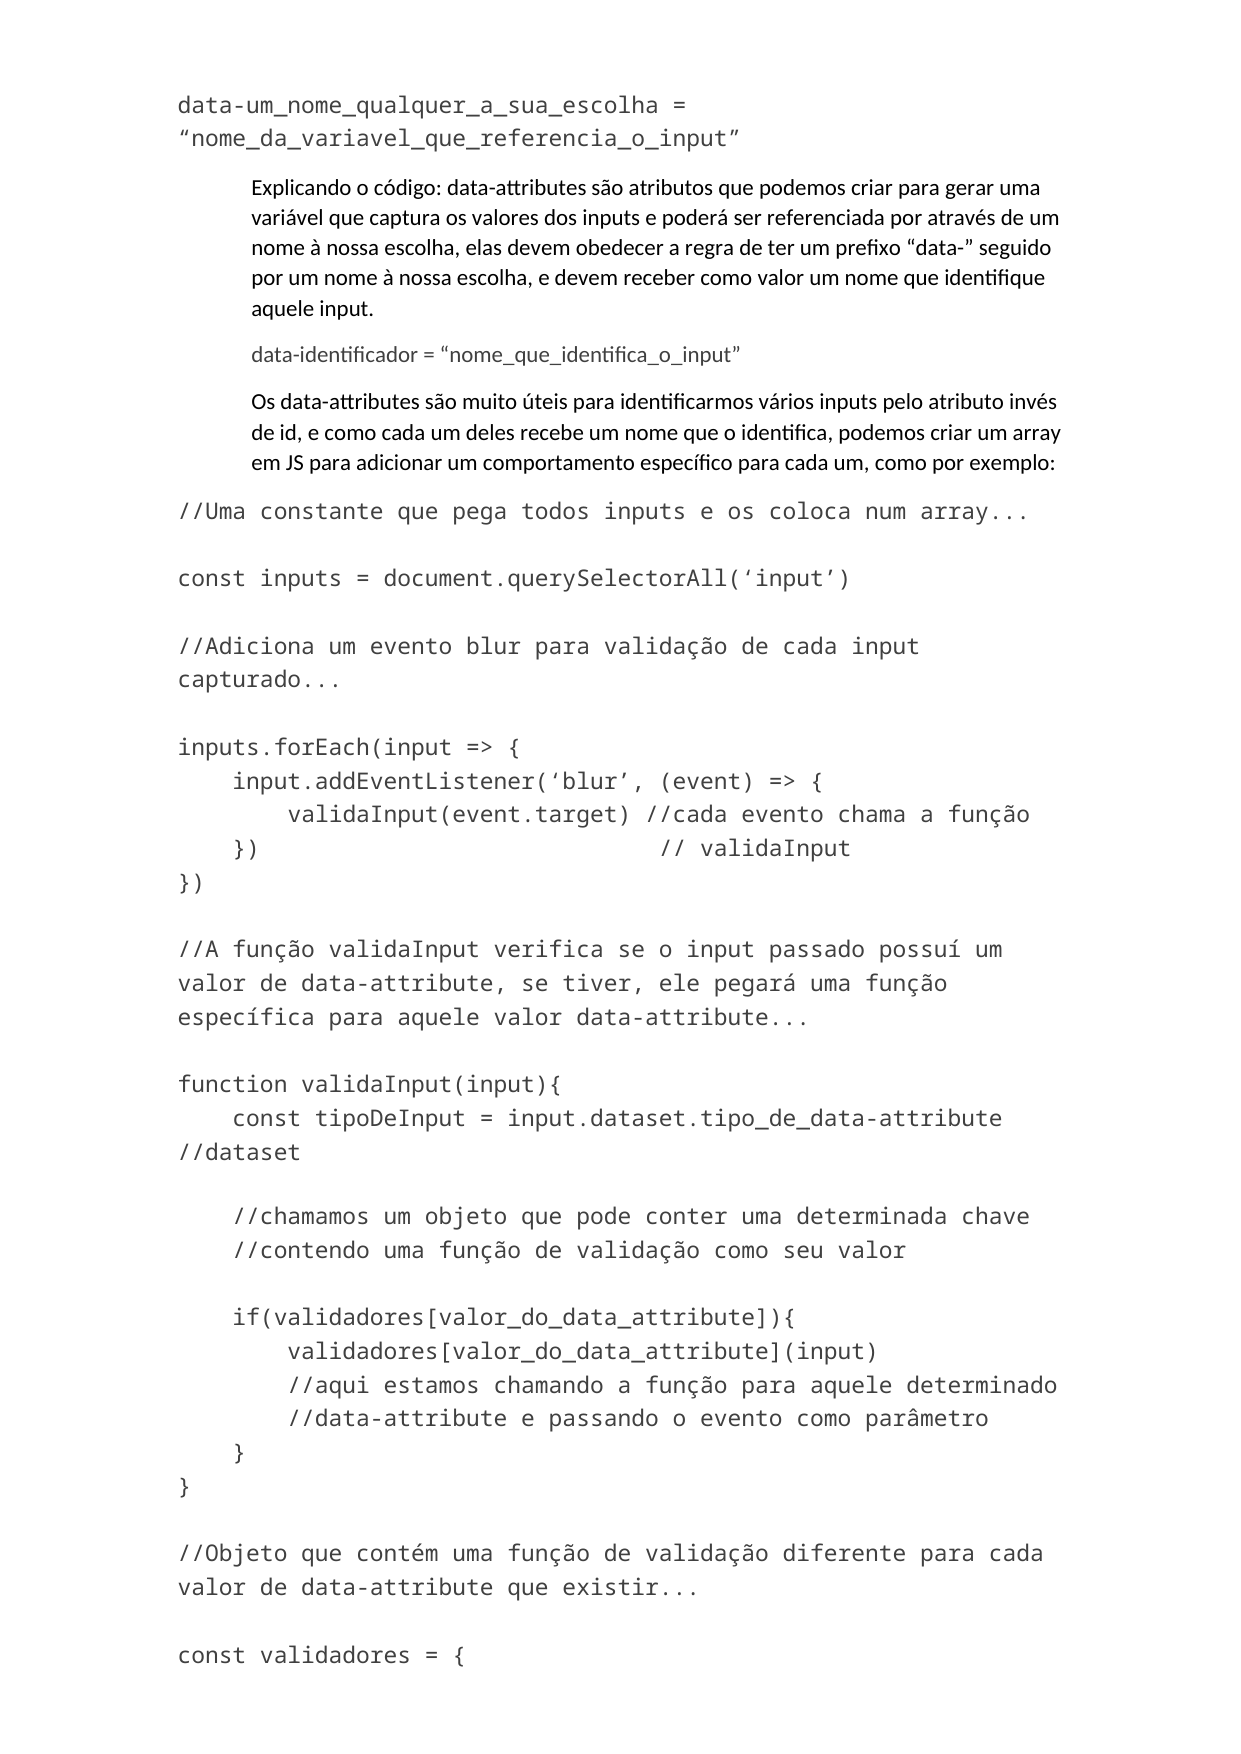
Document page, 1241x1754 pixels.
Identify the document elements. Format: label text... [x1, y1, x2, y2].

text data-identificador = “nome_que_identifica_o_input” [251, 341, 1063, 368]
text Os data-attributes são muito úteis para identificarmos vários inputs pelo atributo invés de id, e como cada um deles recebe um nome que o identifica, podemos criar um array em JS para adicionar um comportamento específico para cada um, como por exemplo: [251, 387, 1063, 476]
text //Objeto que contém uma função de validação diferente para cada valor de data-attribute que existir... [177, 1537, 1063, 1602]
text const tipoDeInput = input.dataset.tipo_de_data-attribute //dataset [177, 1102, 1063, 1167]
text if(validadores[valor_do_data_attribute]){ [177, 1301, 1063, 1332]
text const inputs = document.querySelectorAll(‘input’) [177, 562, 1063, 593]
text function validaInput(input){ [177, 1068, 1063, 1100]
text //chamamos um objeto que pode conter uma determinada chave [177, 1200, 1063, 1231]
text //data-attribute e passando o evento como parâmetro [177, 1402, 1063, 1434]
text }) [177, 866, 1063, 897]
text validaInput(event.target) //cada evento chama a função [177, 798, 1063, 830]
text }) // validaInput [177, 832, 1063, 863]
text input.addEventListener(‘blur’, (event) => { [177, 765, 1063, 796]
text inputs.forEach(input => { [177, 731, 1063, 762]
text //A função validaInput verifica se o input passado possuí um valor de data-attribute, se tiver, ele pegará uma função específica para aquele valor data-attribute... [177, 933, 1063, 1032]
text //contendo uma função de validação como seu valor [177, 1234, 1063, 1265]
text //Adiciona um evento blur para validação de cada input capturado... [177, 630, 1063, 695]
text //aqui estamos chamando a função para aquele determinado [177, 1369, 1063, 1400]
text validadores[valor_do_data_attribute](input) [177, 1335, 1063, 1366]
text const validadores = { [177, 1639, 1063, 1670]
list data-um_nome_qualquer_a_sua_escolha = “nome_da_variavel_que_referencia_o_input” [177, 89, 1122, 154]
text Explicando o código: data-attributes são atributos que podemos criar para gerar uma variável que captura os valores dos inputs e poderá ser referenciada por através de um nome à nossa escolha, elas devem obedecer a regra de ter um prefixo “data-” seguido por um nome à nossa escolha, e devem receber como valor um nome que identifique aquele input. [251, 173, 1063, 322]
text } [177, 1436, 1063, 1467]
text } [177, 1470, 1063, 1501]
text //Uma constante que pega todos inputs e os coloca num array... [177, 495, 1063, 526]
